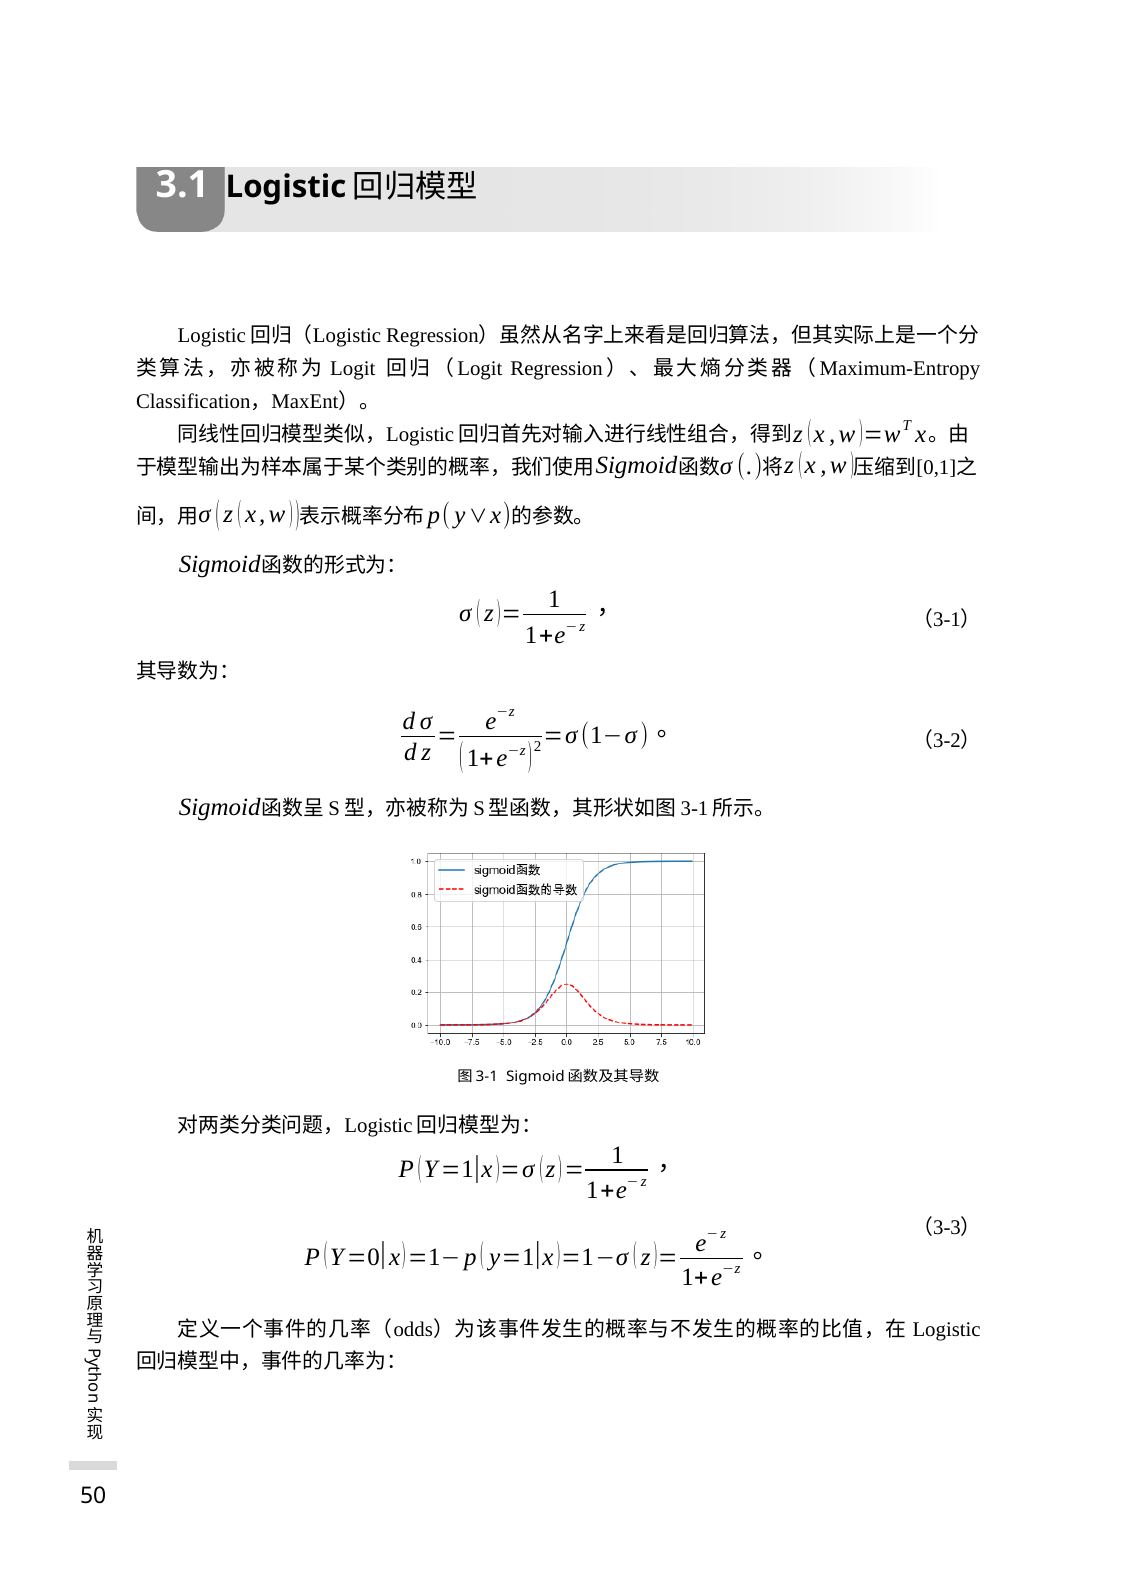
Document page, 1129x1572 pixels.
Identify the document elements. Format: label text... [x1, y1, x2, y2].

picture [136, 215, 939, 232]
text 对两类分类问题，Logistic回归模型为： [136, 1107, 980, 1139]
picture [404, 845, 712, 1052]
text 定义一个事件的几率（odds）为该事件发生的概率与不发生的概率的比值，在Logistic回归模型中，事件的几率为： [136, 1311, 980, 1376]
text 函数的形式为： [136, 548, 980, 581]
table_header （3-1） [883, 581, 981, 653]
table_header （3-2） [883, 686, 981, 791]
table_header [139, 686, 882, 791]
text 同线性回归模型类似，Logistic回归首先对输入进行线性组合，得到。由于模型输出为样本属于某个类别的概率，我们使用函数将压缩到[0,1]之间，用表示概率分布的参数。 [136, 416, 980, 548]
table_header （3-3） [883, 1140, 981, 1311]
subtitle 3.1 Logistic回归模型 [136, 149, 980, 215]
table_header [139, 1140, 882, 1311]
text Logistic回归（Logistic Regression）虽然从名字上来看是回归算法，但其实际上是一个分类算法，亦被称为Logit 回归（Logit Regression）、最大熵分类器（Maximum-Entropy Classification，MaxEnt）。 [136, 317, 980, 416]
text 其导数为： [136, 653, 980, 686]
text 图3-1 Sigmoid函数及其导数 [136, 1064, 980, 1086]
table_header [139, 581, 882, 653]
text 函数呈S型，亦被称为S型函数，其形状如图3-1所示。 [136, 791, 980, 824]
